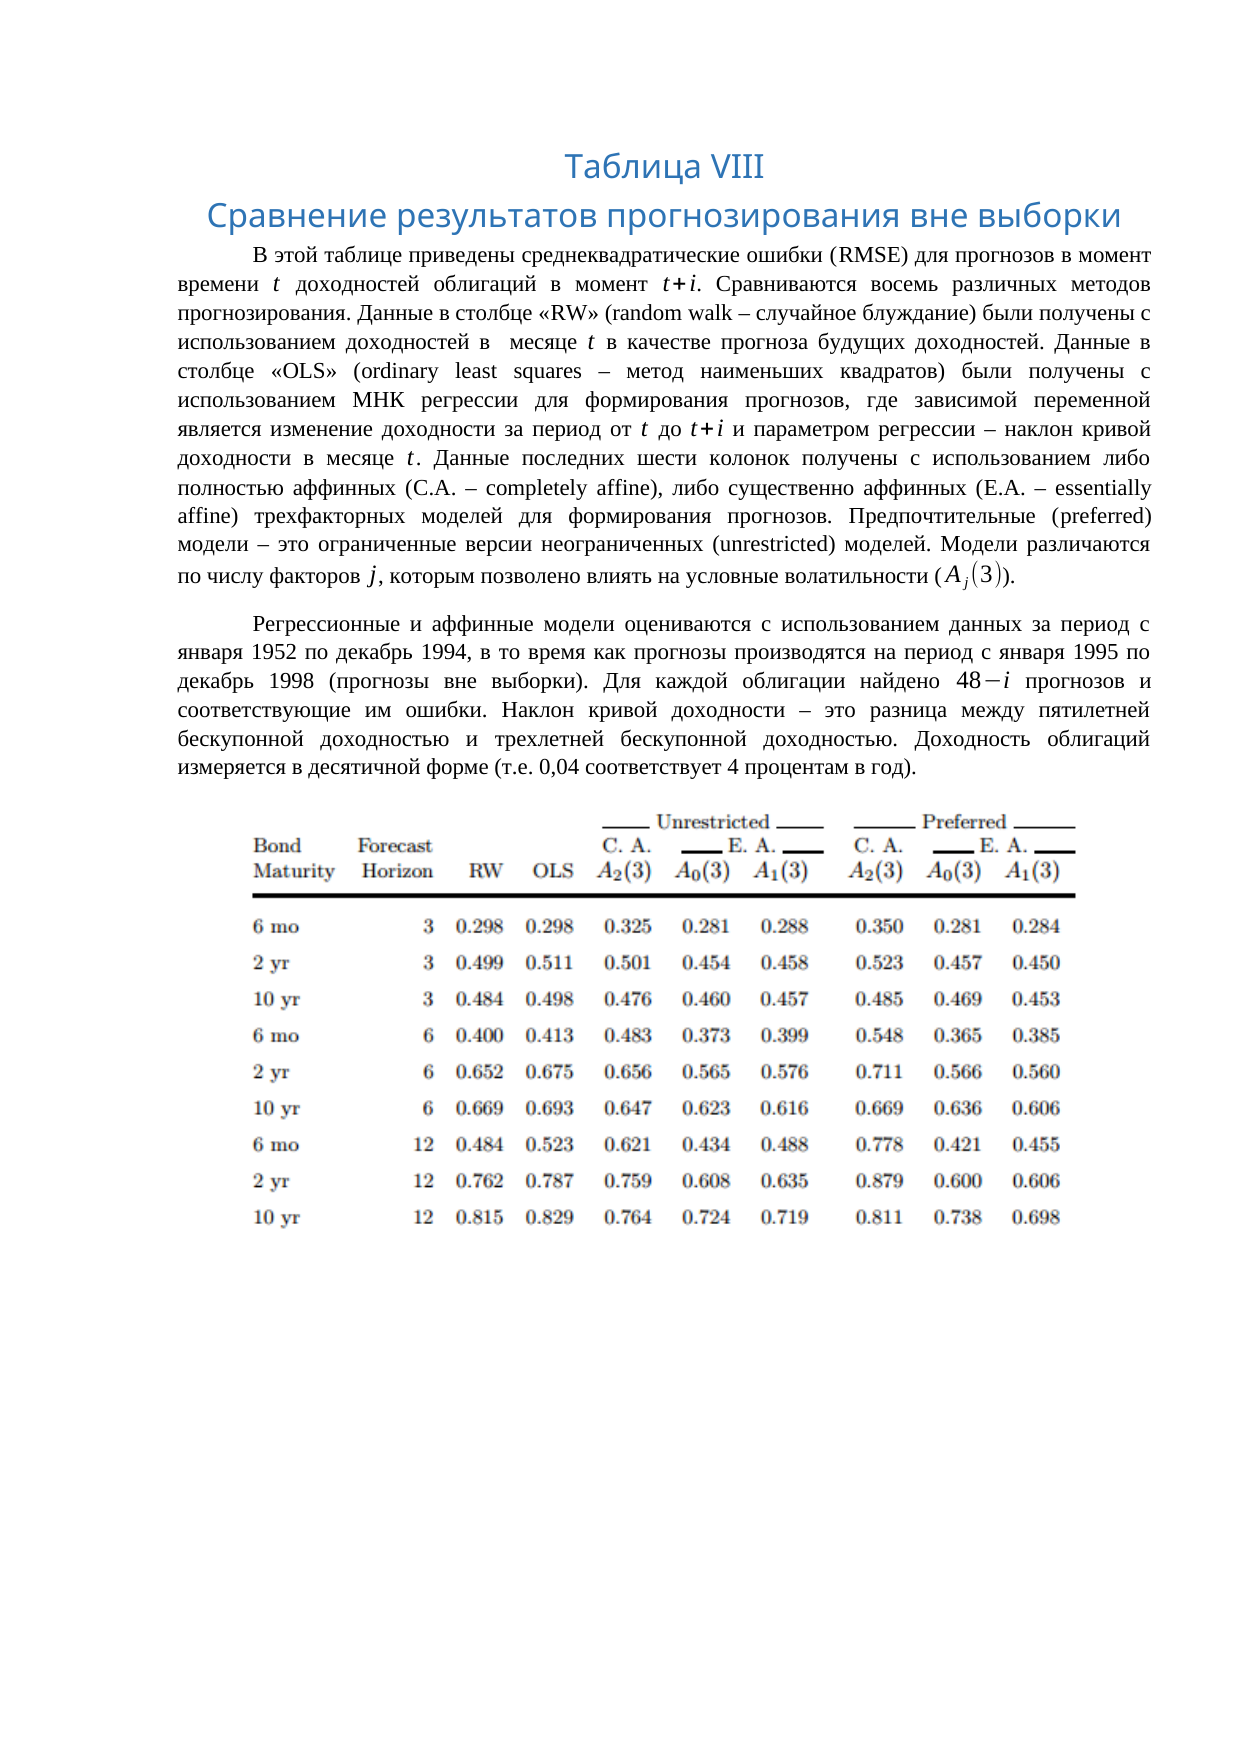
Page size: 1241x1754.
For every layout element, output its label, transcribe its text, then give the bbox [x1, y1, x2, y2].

subtitle Таблица VIII Сравнение результатов прогнозирования вне выборки [177, 143, 1152, 237]
picture [242, 798, 1087, 1243]
text Регрессионные и аффинные модели оцениваются с использованием данных за период с января 1952 по декабрь 1994, в то время как прогнозы производятся на период с января 1995 по декабрь 1998 (прогнозы вне выборки). Для каждой облигации найдено прогнозов и соответствующие им ошибки. Наклон кривой доходности – это разница между пятилетней бескупонной доходностью и трехлетней бескупонной доходностью. Доходность облигаций измеряется в десятичной форме (т.е. 0,04 соответствует 4 процентам в год). [177, 609, 1152, 779]
text В этой таблице приведены среднеквадратические ошибки (RMSE) для прогнозов в момент времени доходностей облигаций в момент . Сравниваются восемь различных методов прогнозирования. Данные в столбце «RW» (random walk – случайное блуждание) были получены с использованием доходностей в месяце в качестве прогноза будущих доходностей. Данные в столбце «OLS» (ordinary least squares – метод наименьших квадратов) были получены с использованием МНК регрессии для формирования прогнозов, где зависимой переменной является изменение доходности за период от до и параметром регрессии – наклон кривой доходности в месяце . Данные последних шести колонок получены с использованием либо полностью аффинных (C.A. – completely affine), либо существенно аффинных (E.A. – essentially affine) трехфакторных моделей для формирования прогнозов. Предпочтительные (preferred) модели – это ограниченные версии неограниченных (unrestricted) моделей. Модели различаются по числу факторов , которым позволено влиять на условные волатильности (). [177, 241, 1152, 591]
